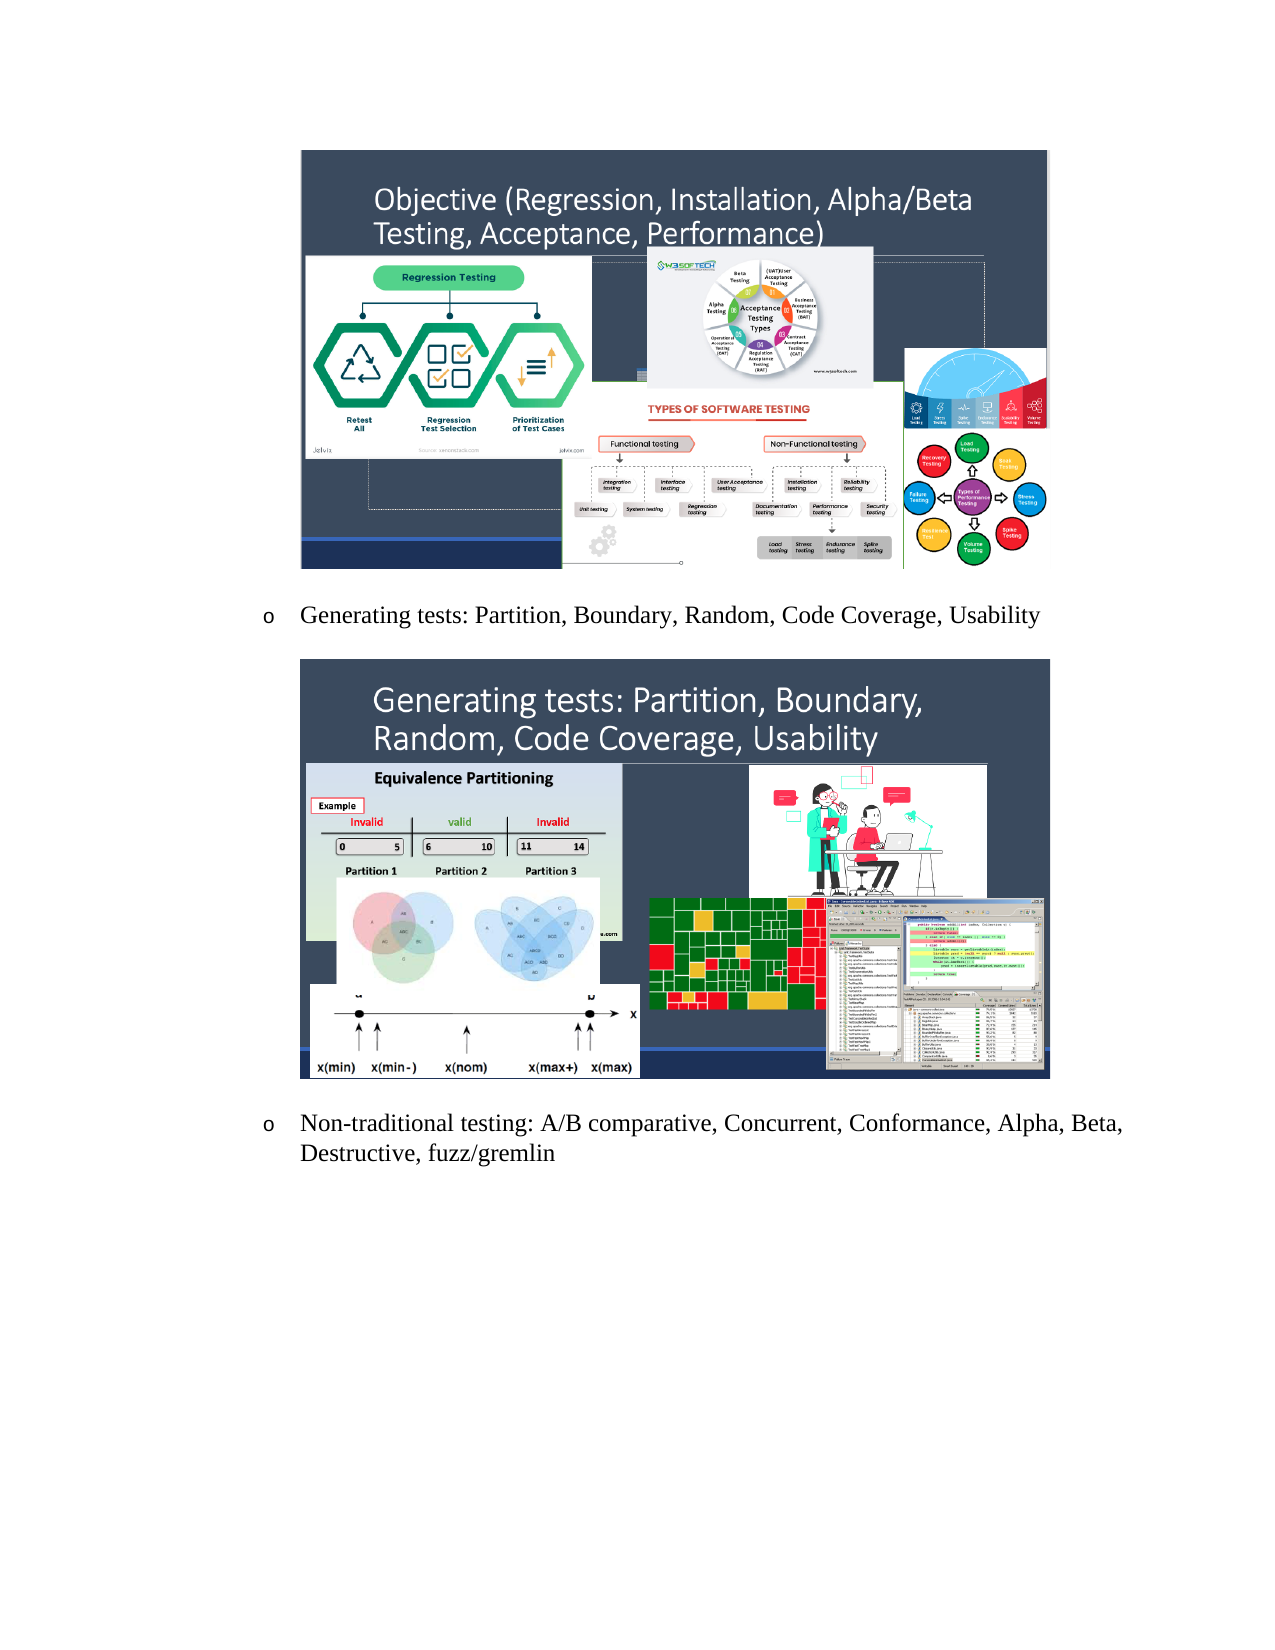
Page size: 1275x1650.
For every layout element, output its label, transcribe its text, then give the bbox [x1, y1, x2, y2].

picture [300, 659, 1050, 1079]
picture [300, 150, 1050, 569]
list Generating tests: Partition, Boundary, Random, Code Coverage, Usability [262, 600, 1125, 630]
list Non-traditional testing: A/B comparative, Concurrent, Conformance, Alpha, Beta, Destructive, fuzz/gremlin [262, 1108, 1125, 1166]
